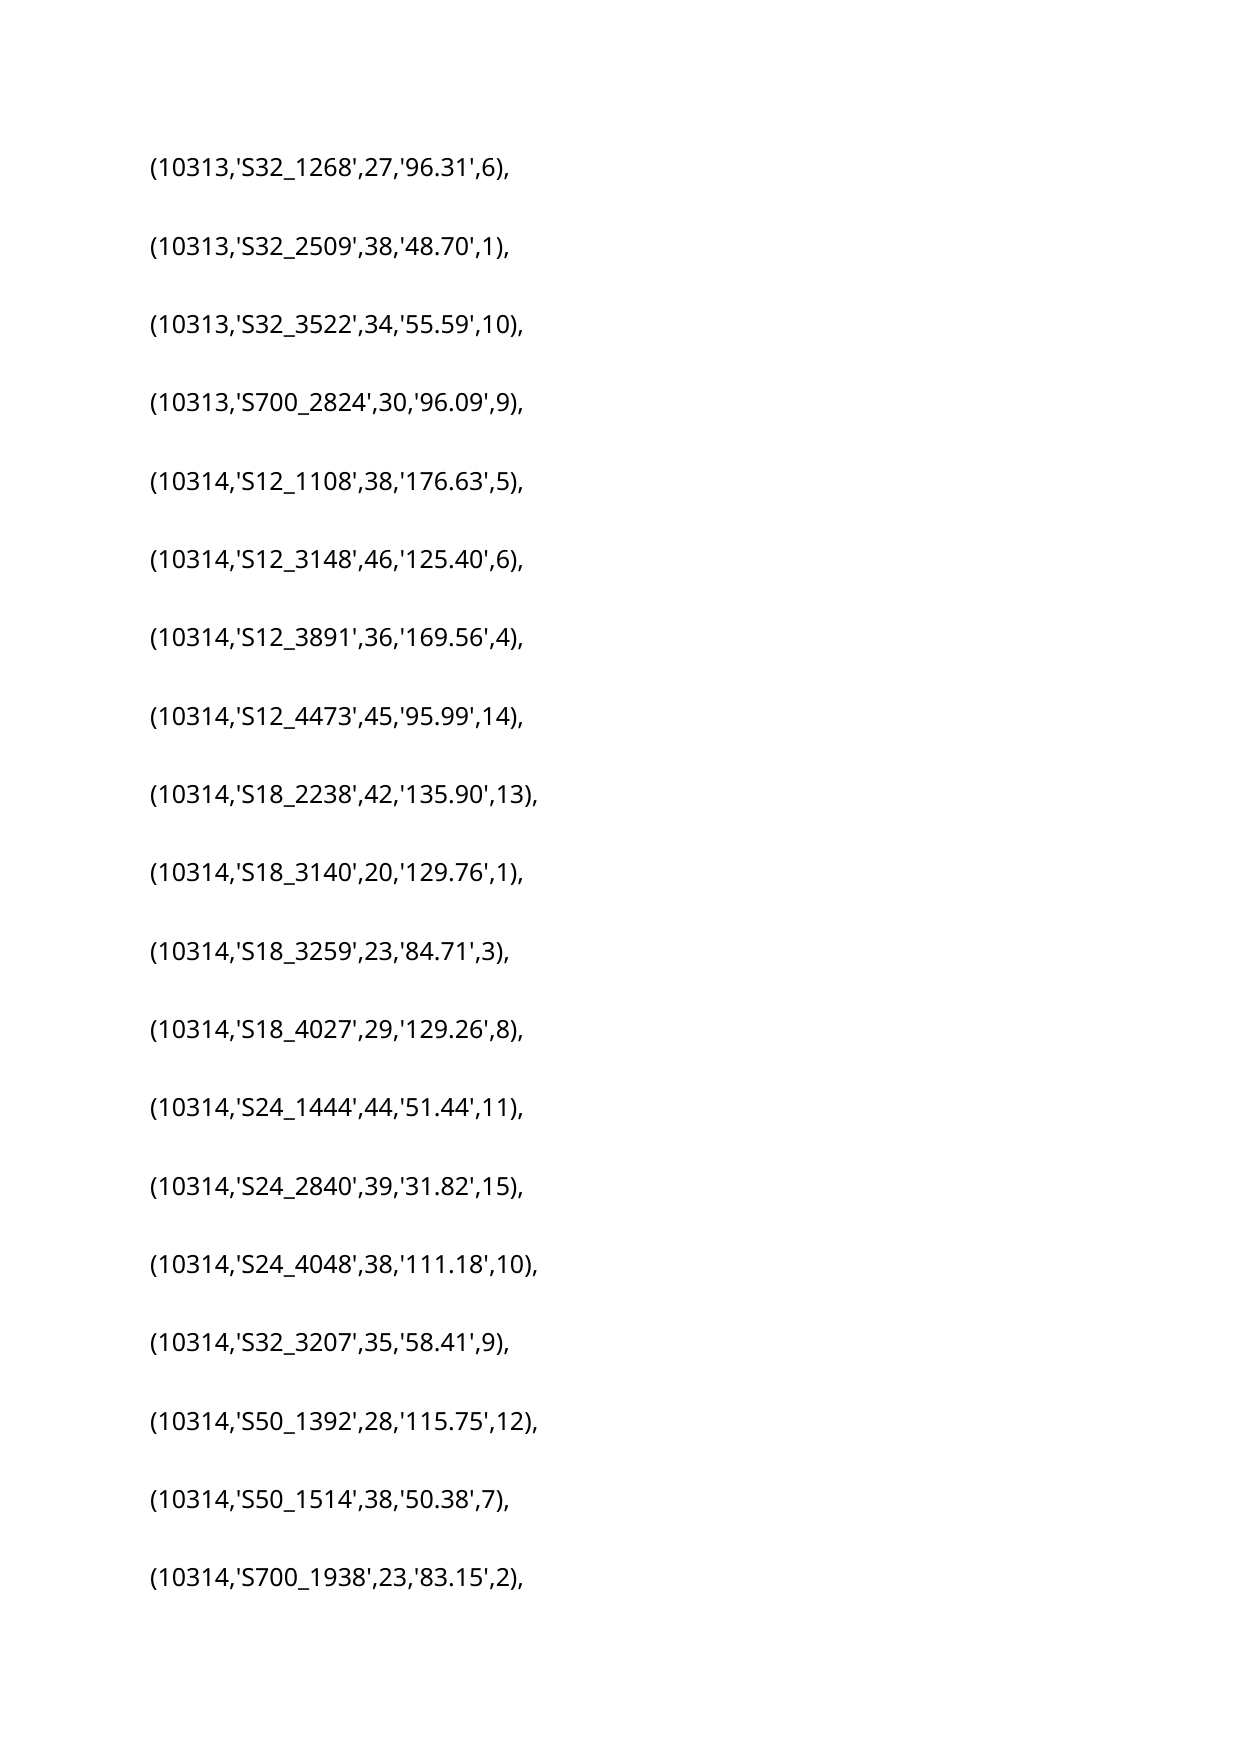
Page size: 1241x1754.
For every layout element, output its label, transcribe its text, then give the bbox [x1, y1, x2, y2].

text (10314,'S18_2238',42,'135.90',13), [150, 777, 1090, 811]
text (10314,'S50_1392',28,'115.75',12), [150, 1403, 1090, 1437]
text (10314,'S24_1444',44,'51.44',11), [150, 1090, 1090, 1124]
text (10313,'S32_2509',38,'48.70',1), [150, 228, 1090, 262]
text (10314,'S18_3259',23,'84.71',3), [150, 933, 1090, 967]
text (10314,'S12_4473',45,'95.99',14), [150, 698, 1090, 732]
text (10314,'S24_2840',39,'31.82',15), [150, 1168, 1090, 1202]
text (10314,'S12_3891',36,'169.56',4), [150, 620, 1090, 654]
text (10314,'S24_4048',38,'111.18',10), [150, 1247, 1090, 1281]
text (10314,'S12_3148',46,'125.40',6), [150, 542, 1090, 576]
text (10313,'S700_2824',30,'96.09',9), [150, 385, 1090, 419]
text (10314,'S18_3140',20,'129.76',1), [150, 855, 1090, 889]
text (10313,'S32_1268',27,'96.31',6), [150, 150, 1090, 184]
text (10314,'S700_1938',23,'83.15',2), [150, 1560, 1090, 1594]
text (10314,'S50_1514',38,'50.38',7), [150, 1482, 1090, 1516]
text (10314,'S32_3207',35,'58.41',9), [150, 1325, 1090, 1359]
text (10314,'S18_4027',29,'129.26',8), [150, 1012, 1090, 1046]
text (10314,'S12_1108',38,'176.63',5), [150, 463, 1090, 497]
text (10313,'S32_3522',34,'55.59',10), [150, 307, 1090, 341]
